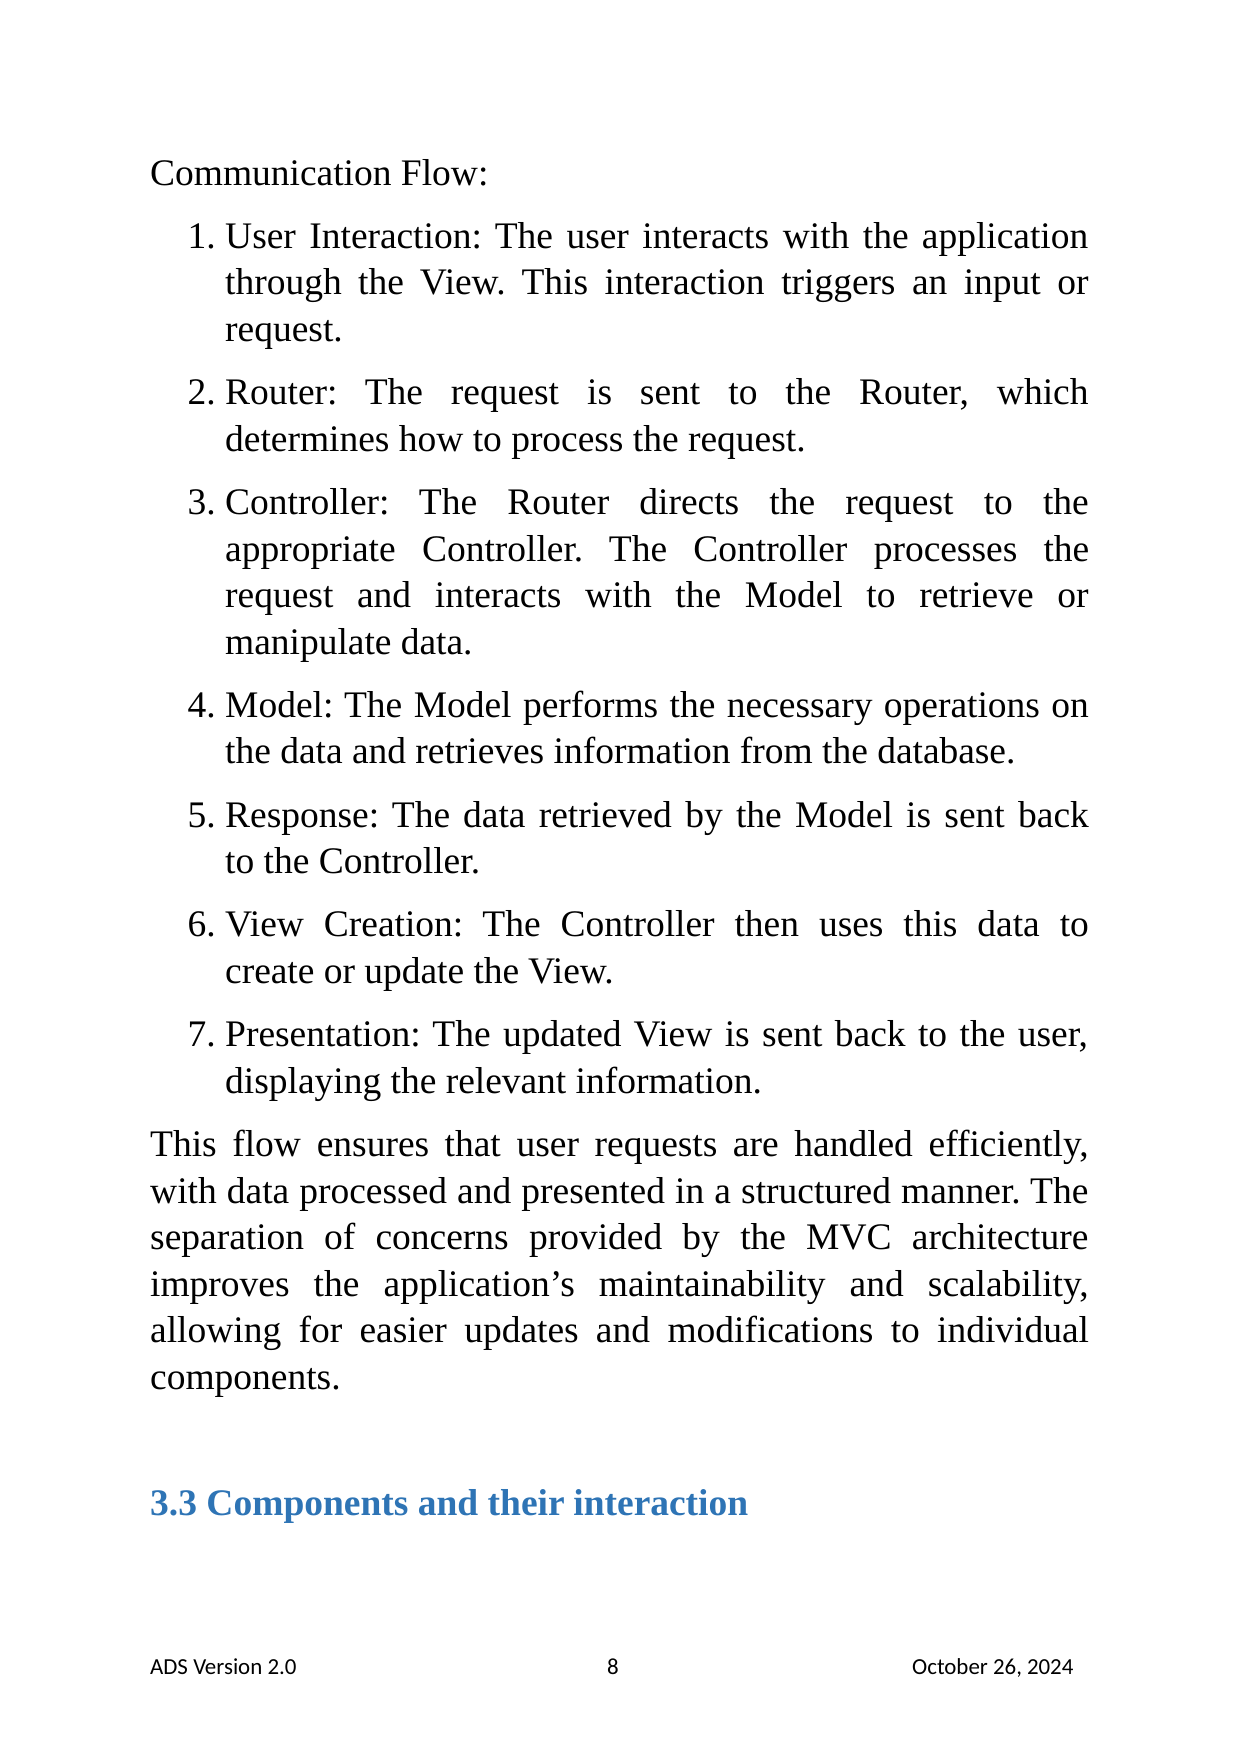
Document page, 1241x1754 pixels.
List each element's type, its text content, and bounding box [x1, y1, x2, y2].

list Controller: The Router directs the request to the appropriate Controller. The Controller processes the request and interacts with the Model to retrieve or manipulate data. [187, 479, 1090, 662]
list Response: The data retrieved by the Model is sent back to the Controller. [187, 792, 1090, 882]
text Communication Flow: [150, 150, 1090, 193]
list Router: The request is sent to the Router, which determines how to process the request. [187, 369, 1090, 459]
list Presentation: The updated View is sent back to the user, displaying the relevant information. [187, 1012, 1090, 1101]
text 3.3 Components and their interaction [150, 1481, 1090, 1524]
text This flow ensures that user requests are handled efficiently, with data processed and presented in a structured manner. The separation of concerns provided by the MVC architecture improves the application’s maintainability and scalability, allowing for easier updates and modifications to individual components. [150, 1121, 1090, 1397]
list Model: The Model performs the necessary operations on the data and retrieves information from the database. [187, 682, 1090, 772]
list User Interaction: The user interacts with the application through the View. This interaction triggers an input or request. [187, 213, 1090, 349]
list View Creation: The Controller then uses this data to create or update the View. [187, 902, 1090, 992]
